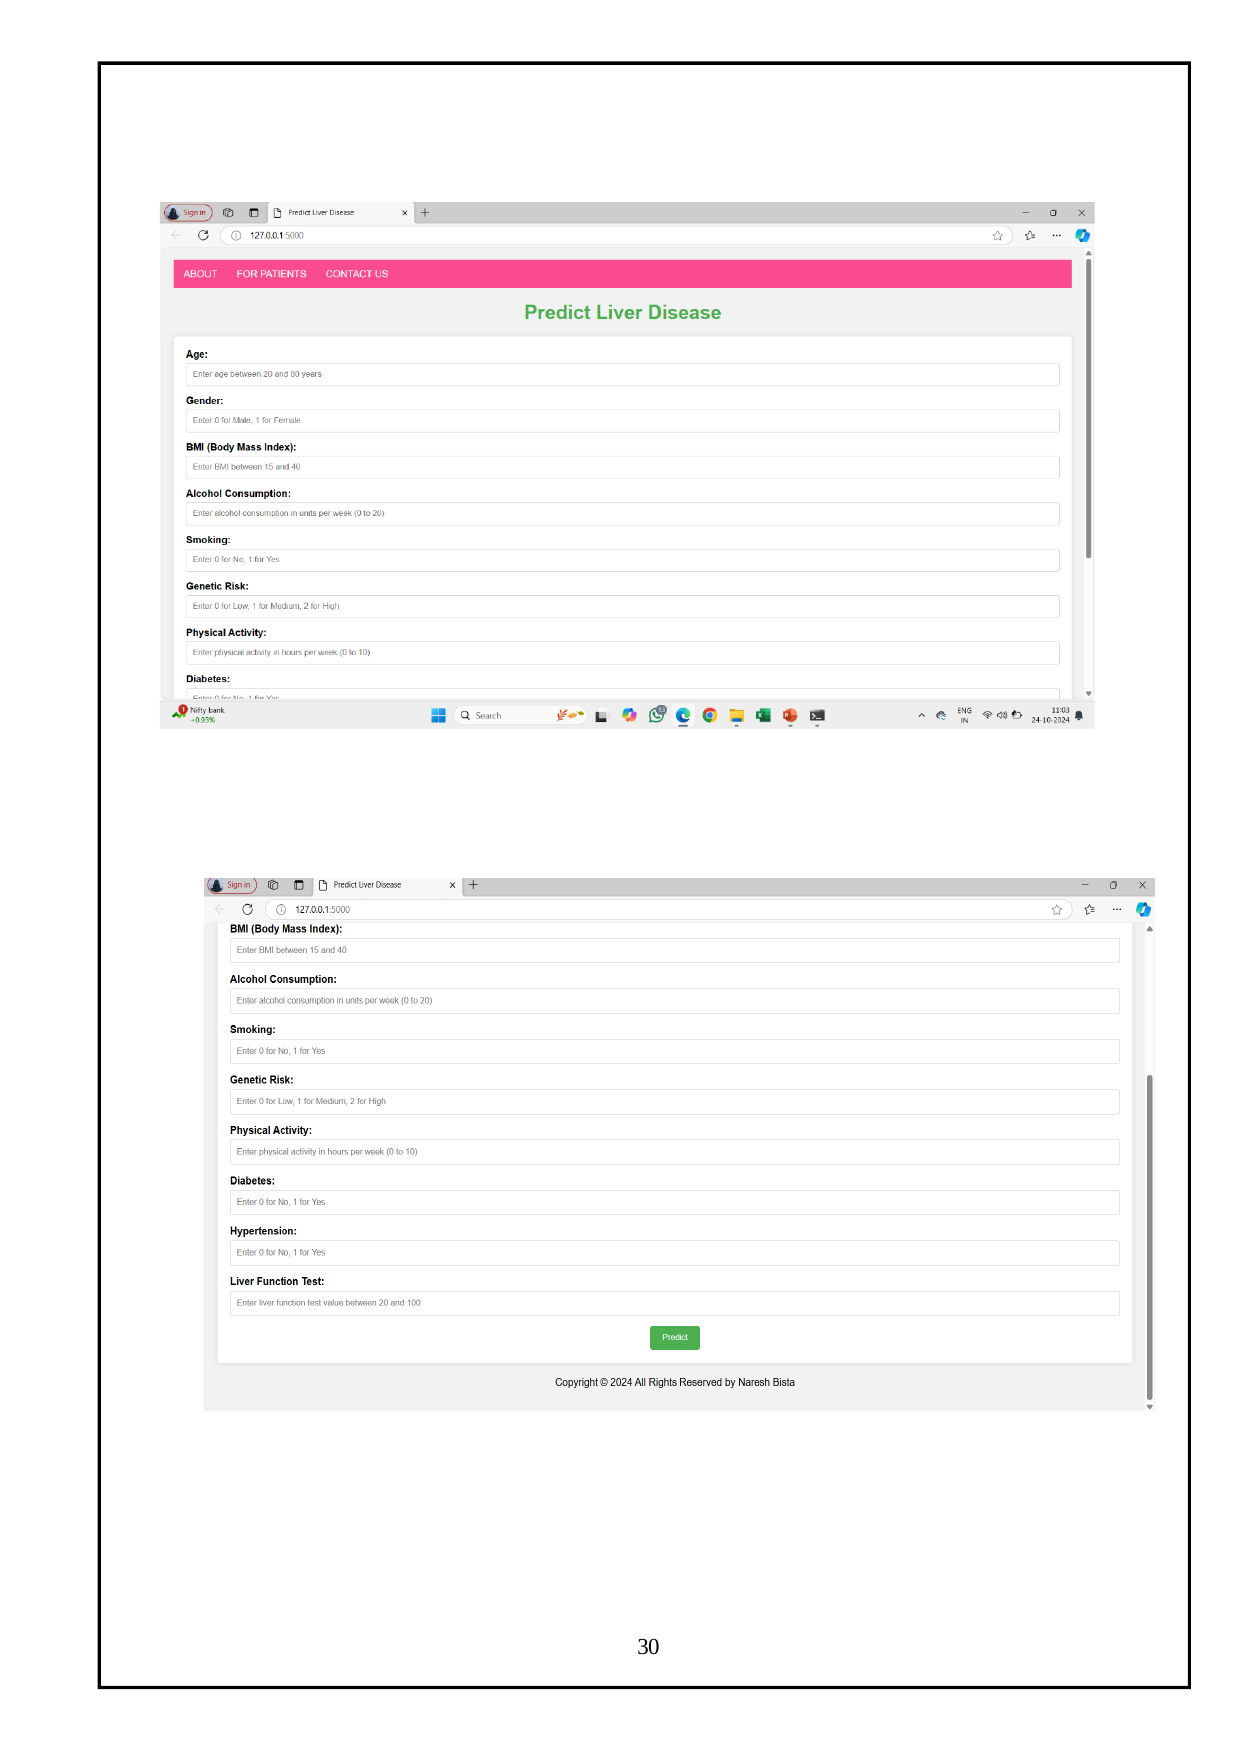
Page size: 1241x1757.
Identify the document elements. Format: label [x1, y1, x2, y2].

picture [159, 202, 1095, 729]
picture [204, 878, 1155, 1411]
